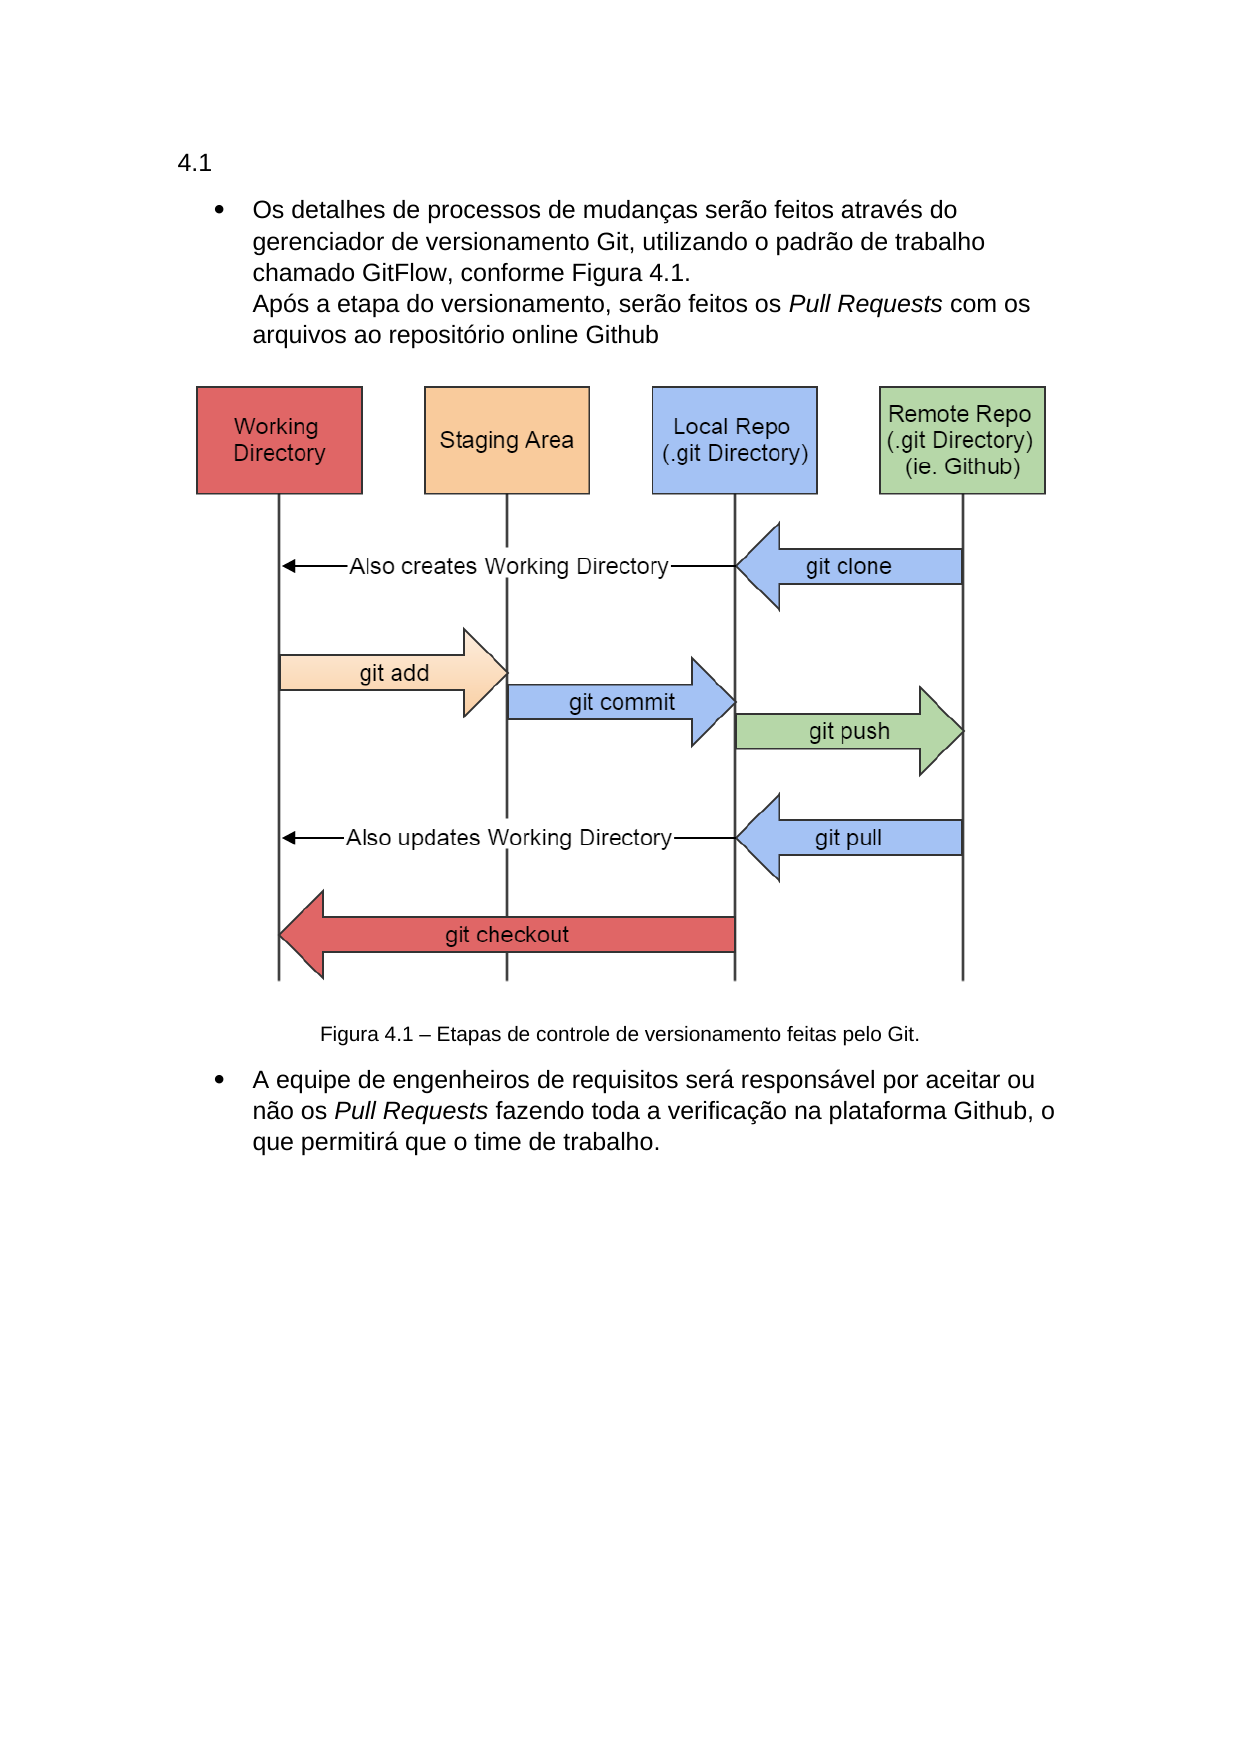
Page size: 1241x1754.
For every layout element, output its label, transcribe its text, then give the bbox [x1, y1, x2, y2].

text 4.1 [177, 148, 1063, 176]
text Figura 4.1 – Etapas de controle de versionamento feitas pelo Git. [177, 1022, 1063, 1046]
picture [177, 367, 1063, 1004]
list Os detalhes de processos de mudanças serão feitos através do gerenciador de versionamento Git, utilizando o padrão de trabalho chamado GitFlow, conforme Figura 4.1. [215, 195, 1063, 286]
list A equipe de engenheiros de requisitos será responsável por aceitar ou não os Pull Requests fazendo toda a verificação na plataforma Github, o que permitirá que o time de trabalho. [215, 1065, 1063, 1156]
list Após a etapa do versionamento, serão feitos os Pull Requests com os arquivos ao repositório online Github [252, 288, 1063, 348]
